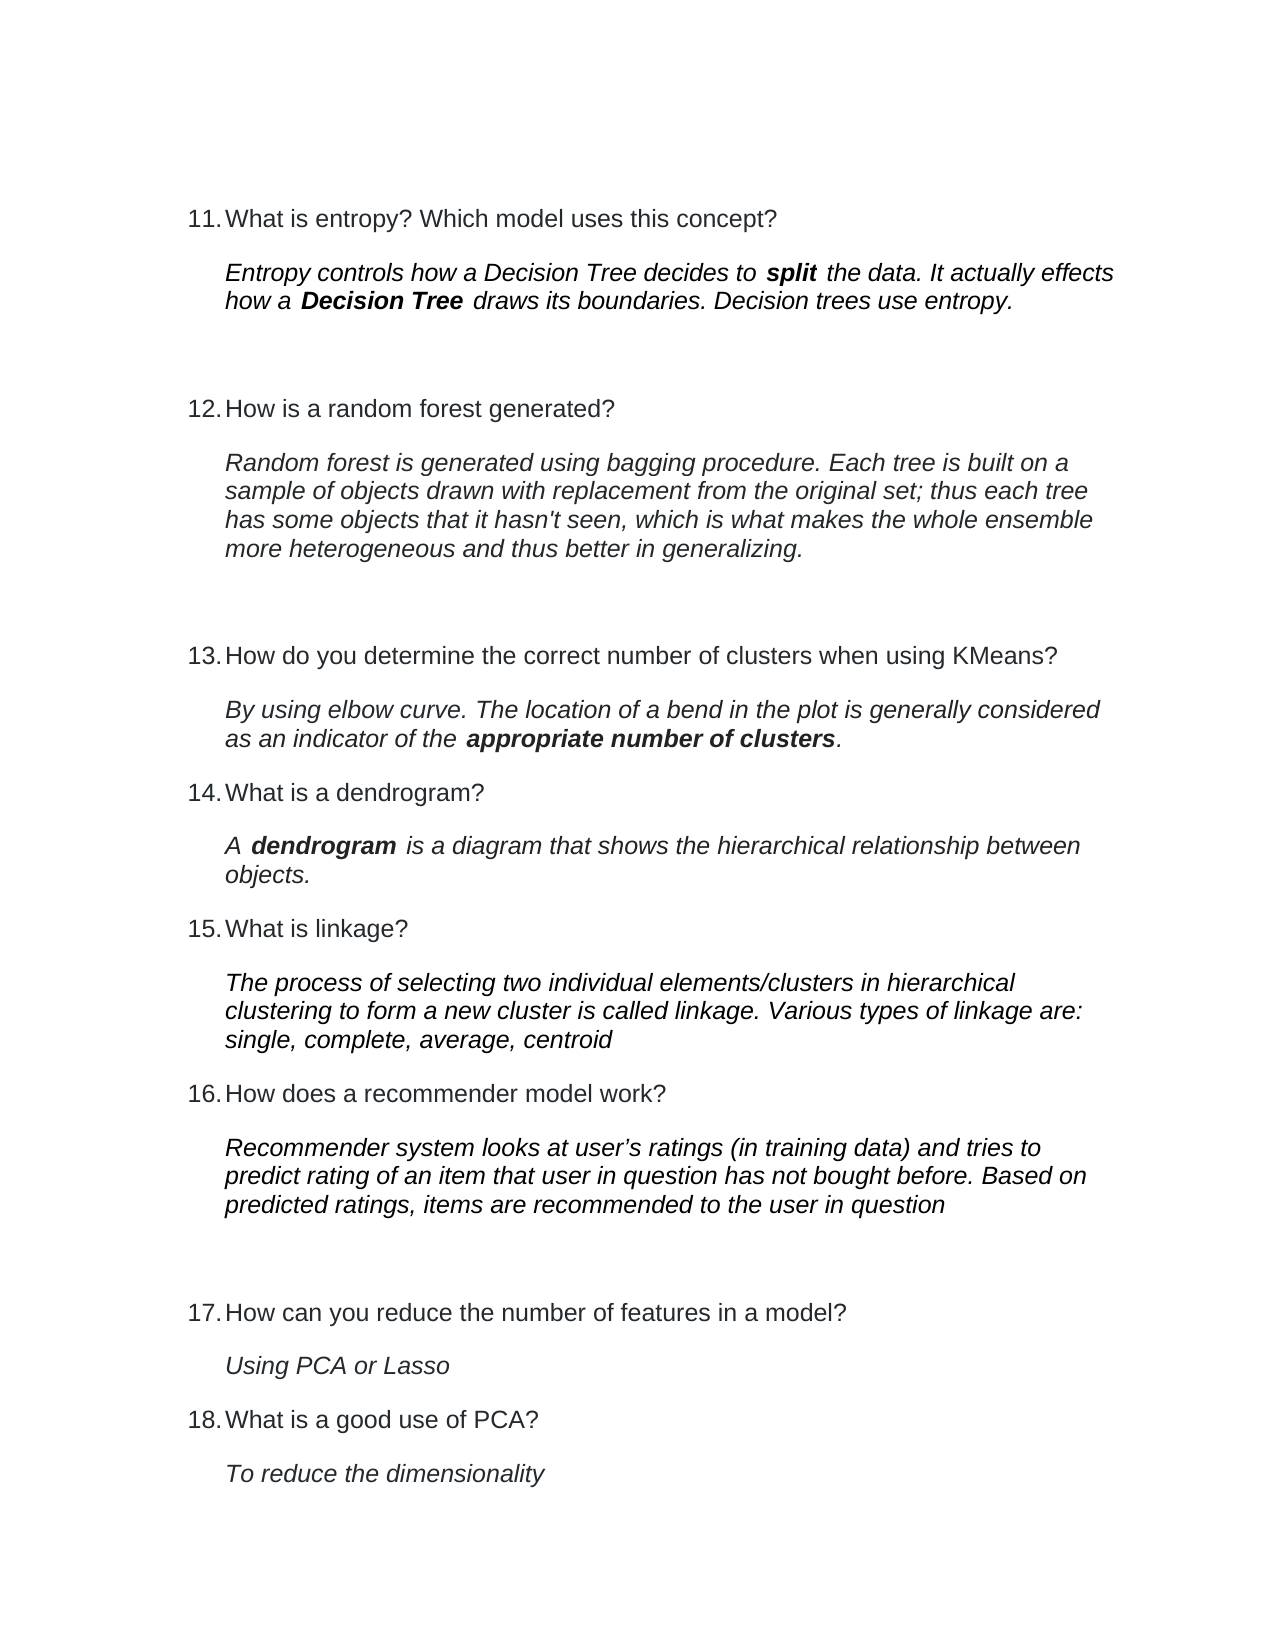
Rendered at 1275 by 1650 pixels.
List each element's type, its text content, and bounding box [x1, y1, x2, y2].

list What is linkage? [187, 914, 1125, 942]
list How can you reduce the number of features in a model? [187, 1297, 1125, 1326]
list What is entropy? Which model uses this concept? [187, 204, 1125, 232]
list How is a random forest generated? [187, 394, 1125, 422]
list What is a dendrogram? [187, 777, 1125, 806]
text To reduce the dimensionality [225, 1459, 1125, 1487]
text By using elbow curve. The location of a bend in the plot is generally considered as an indicator of the appropriate number of clusters. [843, 695, 1125, 752]
text Using PCA or Lasso [225, 1351, 1125, 1380]
list How do you determine the correct number of clusters when using KMeans? [187, 641, 1125, 670]
list Recommender system looks at user’s ratings (in training data) and tries to predict rating of an item that user in question has not bought before. Based on predicted ratings, items are recommended to the user in question [225, 1132, 1125, 1219]
list The process of selecting two individual elements/clusters in hierarchical clustering to form a new cluster is called linkage. Various types of linkage are: single, complete, average, centroid [225, 967, 1125, 1054]
text Random forest is generated using bagging procedure. Each tree is built on a sample of objects drawn with replacement from the original set; thus each tree has some objects that it hasn't seen, which is what makes the whole ensemble more heterogeneous and thus better in generalizing. [225, 447, 1125, 562]
text A dendrogram is a diagram that shows the hierarchical relationship between objects. [311, 831, 1125, 889]
list What is a good use of PCA? [187, 1405, 1125, 1434]
list How does a recommender model work? [187, 1079, 1125, 1107]
text Entropy controls how a Decision Tree decides to split the data. It actually effects how a Decision Tree draws its boundaries. Decision trees use entropy. [225, 257, 1125, 315]
